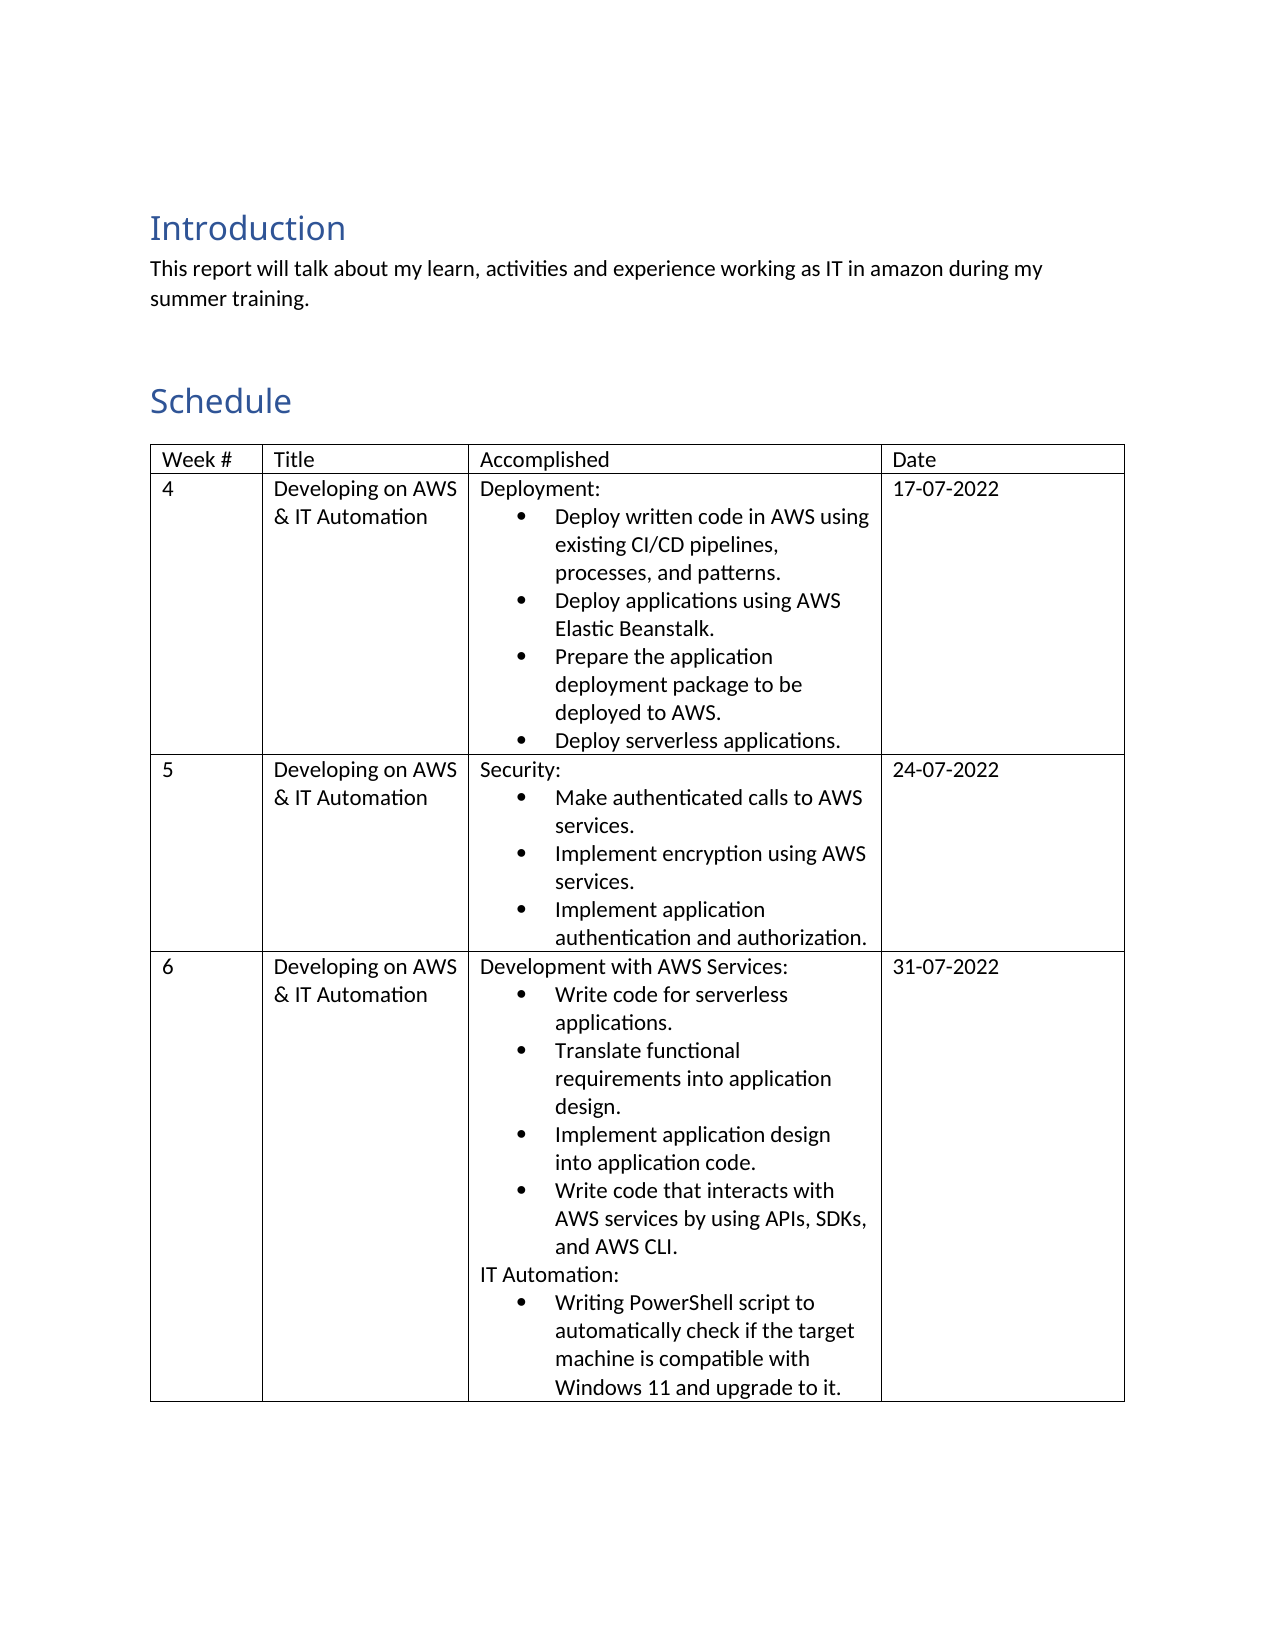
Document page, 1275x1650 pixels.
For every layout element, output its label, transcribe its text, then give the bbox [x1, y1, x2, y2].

table_cell Development with AWS Services: Write code for serverless applications. Translate functional requirements into application design. Implement application design into application code. Write code that interacts with AWS services by using APIs, SDKs, and AWS CLI. IT Automation: Writing PowerShell script to automatically check if the target machine is compatible with Windows 11 and upgrade to it. [469, 952, 881, 1401]
table_header Week # [151, 445, 262, 473]
table_cell Deployment: Deploy written code in AWS using existing CI/CD pipelines, processes, and patterns. Deploy applications using AWS Elastic Beanstalk. Prepare the application deployment package to be deployed to AWS. Deploy serverless applications. [469, 474, 881, 754]
table_cell Developing on AWS & IT Automation [263, 755, 468, 951]
table_cell 6 [151, 952, 262, 1401]
table_header Title [263, 445, 468, 473]
table_header Accomplished [469, 445, 881, 473]
table_cell 17-07-2022 [882, 474, 1124, 754]
table_cell 5 [151, 755, 262, 951]
table_header Date [882, 445, 1124, 473]
text This report will talk about my learn, activities and experience working as IT in amazon during my summer training. [150, 254, 1125, 312]
table_cell Developing on AWS & IT Automation [263, 952, 468, 1401]
table_cell Security: Make authenticated calls to AWS services. Implement encryption using AWS services. Implement application authentication and authorization. [469, 755, 881, 951]
table_cell 31-07-2022 [882, 952, 1124, 1401]
table_cell 24-07-2022 [882, 755, 1124, 951]
table_cell Developing on AWS & IT Automation [263, 474, 468, 754]
table_cell 4 [151, 474, 262, 754]
text Schedule [150, 378, 1125, 423]
subtitle Introduction [150, 205, 1125, 251]
